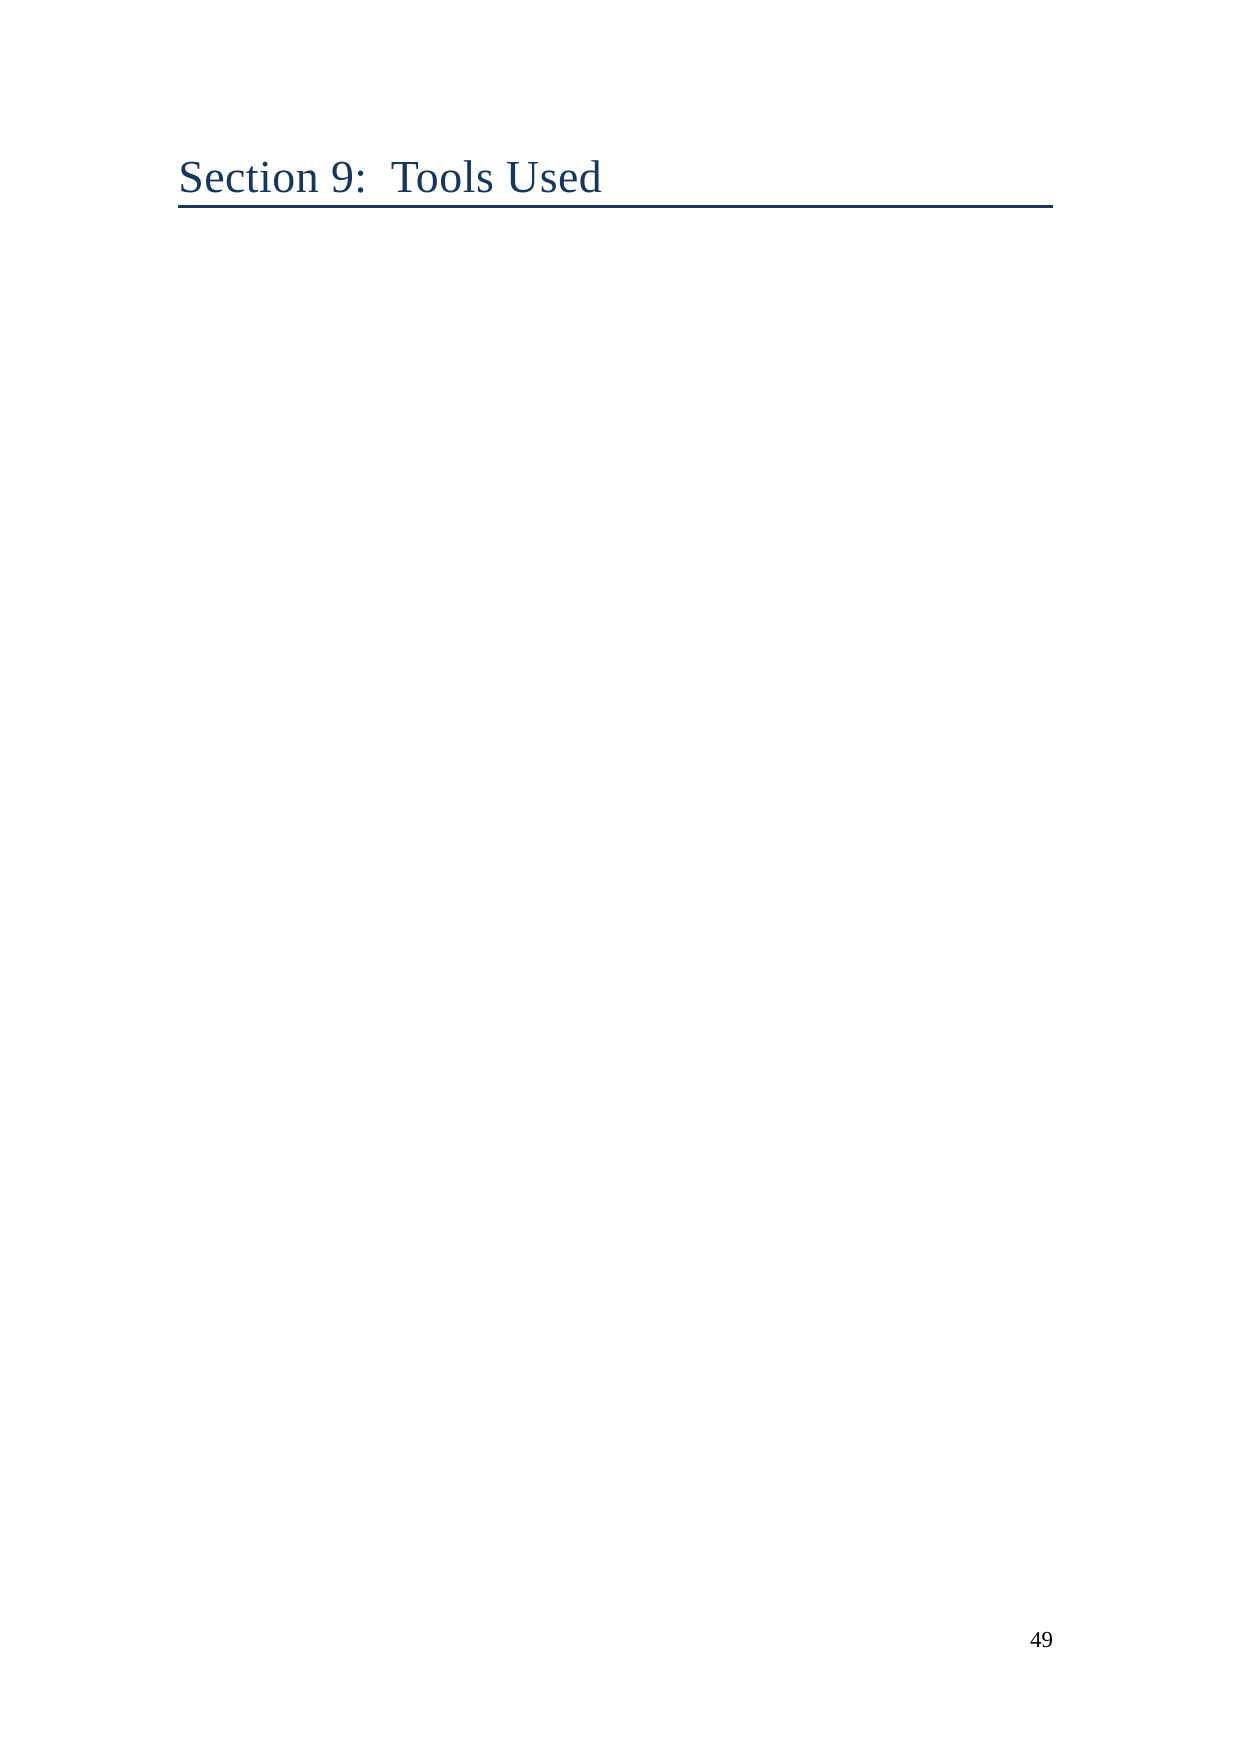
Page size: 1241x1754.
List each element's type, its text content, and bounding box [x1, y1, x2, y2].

title Section 9: Tools Used [178, 150, 1053, 205]
